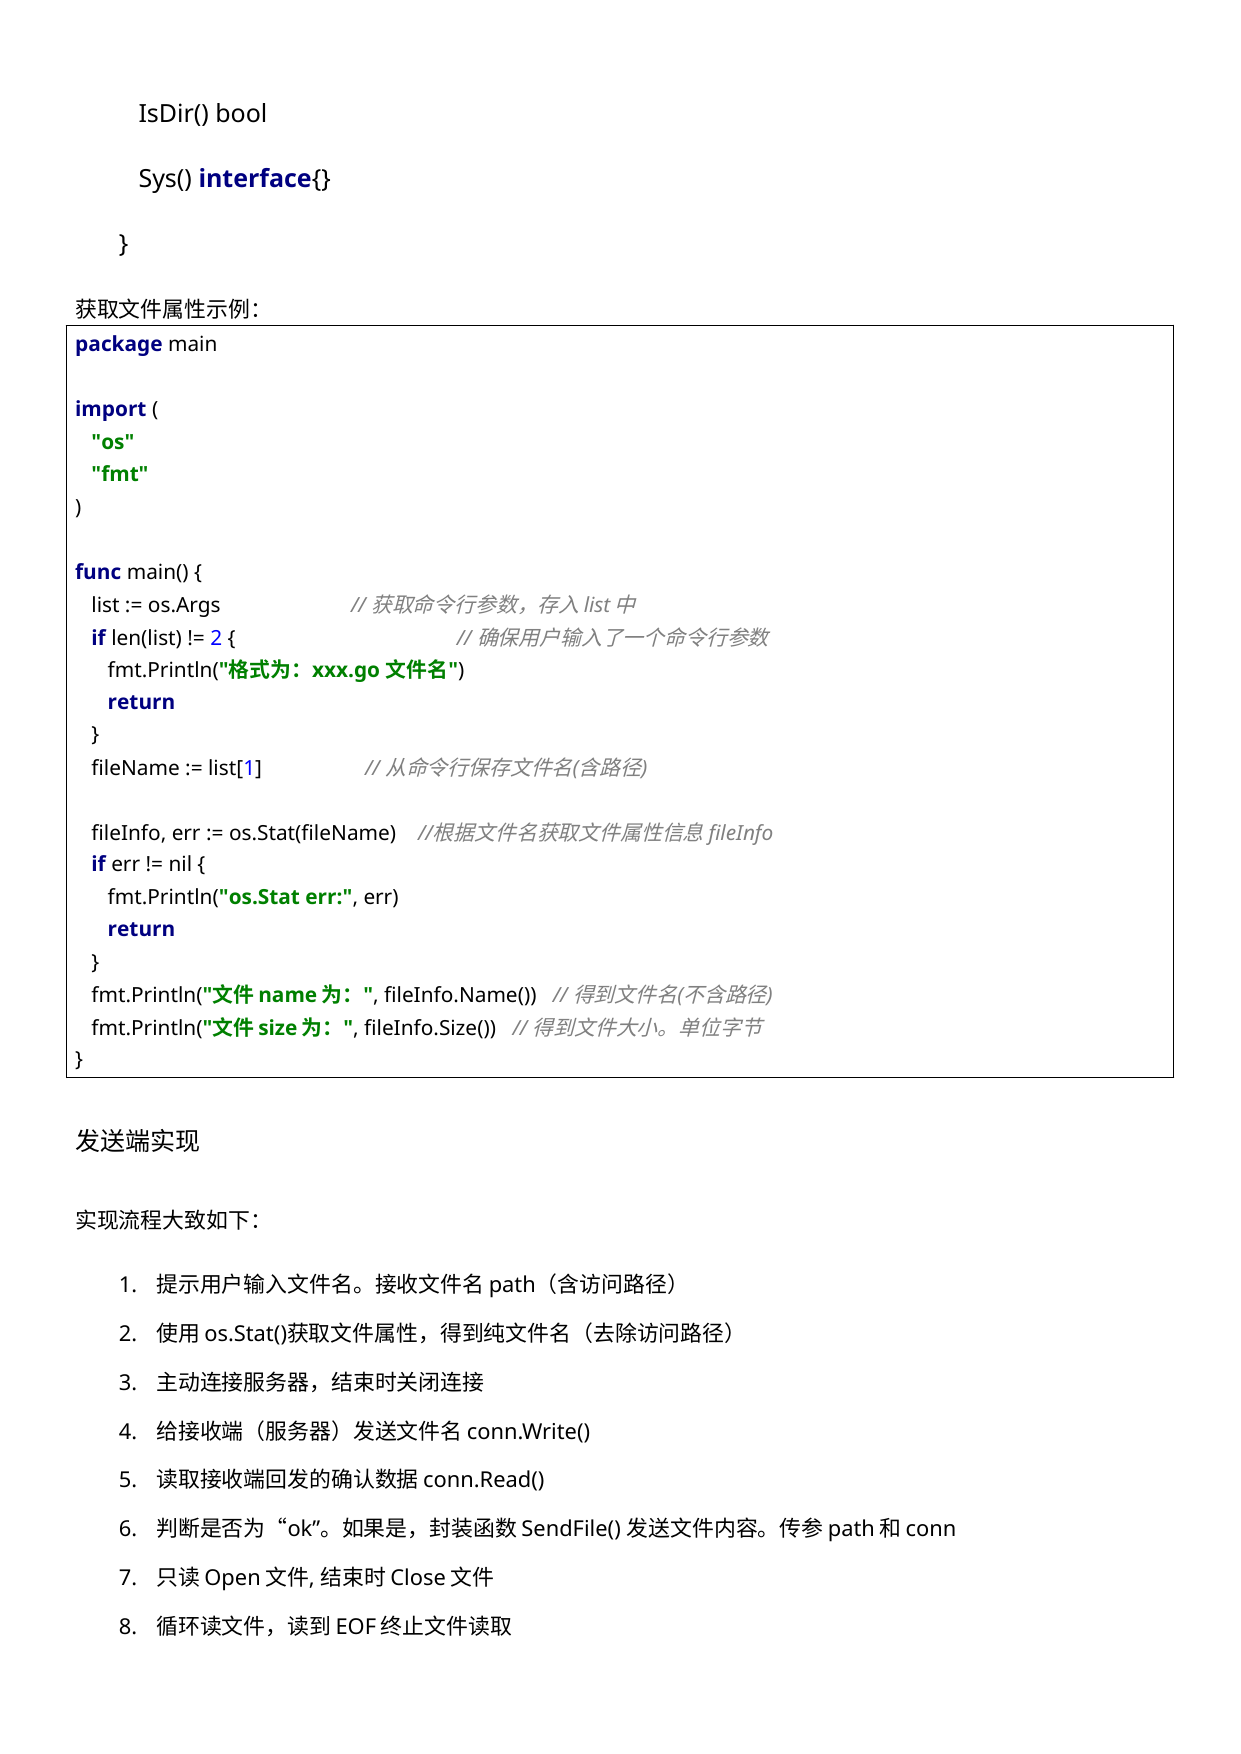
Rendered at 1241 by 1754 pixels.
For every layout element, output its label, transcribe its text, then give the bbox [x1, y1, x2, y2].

list 判断是否为“ok”。如果是，封装函数SendFile() 发送文件内容。传参path和conn [119, 1511, 1165, 1543]
list 给接收端（服务器）发送文件名conn.Write() [119, 1413, 1165, 1446]
list 读取接收端回发的确认数据conn.Read() [119, 1462, 1165, 1495]
list 只读Open文件, 结束时Close文件 [119, 1560, 1165, 1592]
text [119, 81, 1165, 276]
text package main import ( "os" "fmt" ) func main() { list := os.Args // 获取命令行参数，存入list中 if len(list) != 2 { // 确保用户输入了一个命令行参数 fmt.Println("格式为：xxx.go 文件名") return } fileName := list[1] // 从命令行保存文件名(含路径) fileInfo, err := os.Stat(fileName) //根据文件名获取文件属性信息 fileInfo if err != nil { fmt.Println("os.Stat err:", err) return } fmt.Println("文件name为：", fileInfo.Name()) // 得到文件名(不含路径) fmt.Println("文件size为：", fileInfo.Size()) // 得到文件大小。单位字节 } [67, 326, 1173, 1077]
list 提示用户输入文件名。接收文件名path（含访问路径） [119, 1267, 1165, 1300]
text 获取文件属性示例： [75, 292, 1165, 324]
text 实现流程大致如下： [75, 1203, 1165, 1235]
list 使用os.Stat()获取文件属性，得到纯文件名（去除访问路径） [119, 1316, 1165, 1348]
list 主动连接服务器，结束时关闭连接 [119, 1365, 1165, 1397]
text 发送端实现 [75, 1107, 1165, 1172]
list 循环读文件，读到EOF终止文件读取 [119, 1608, 1165, 1641]
